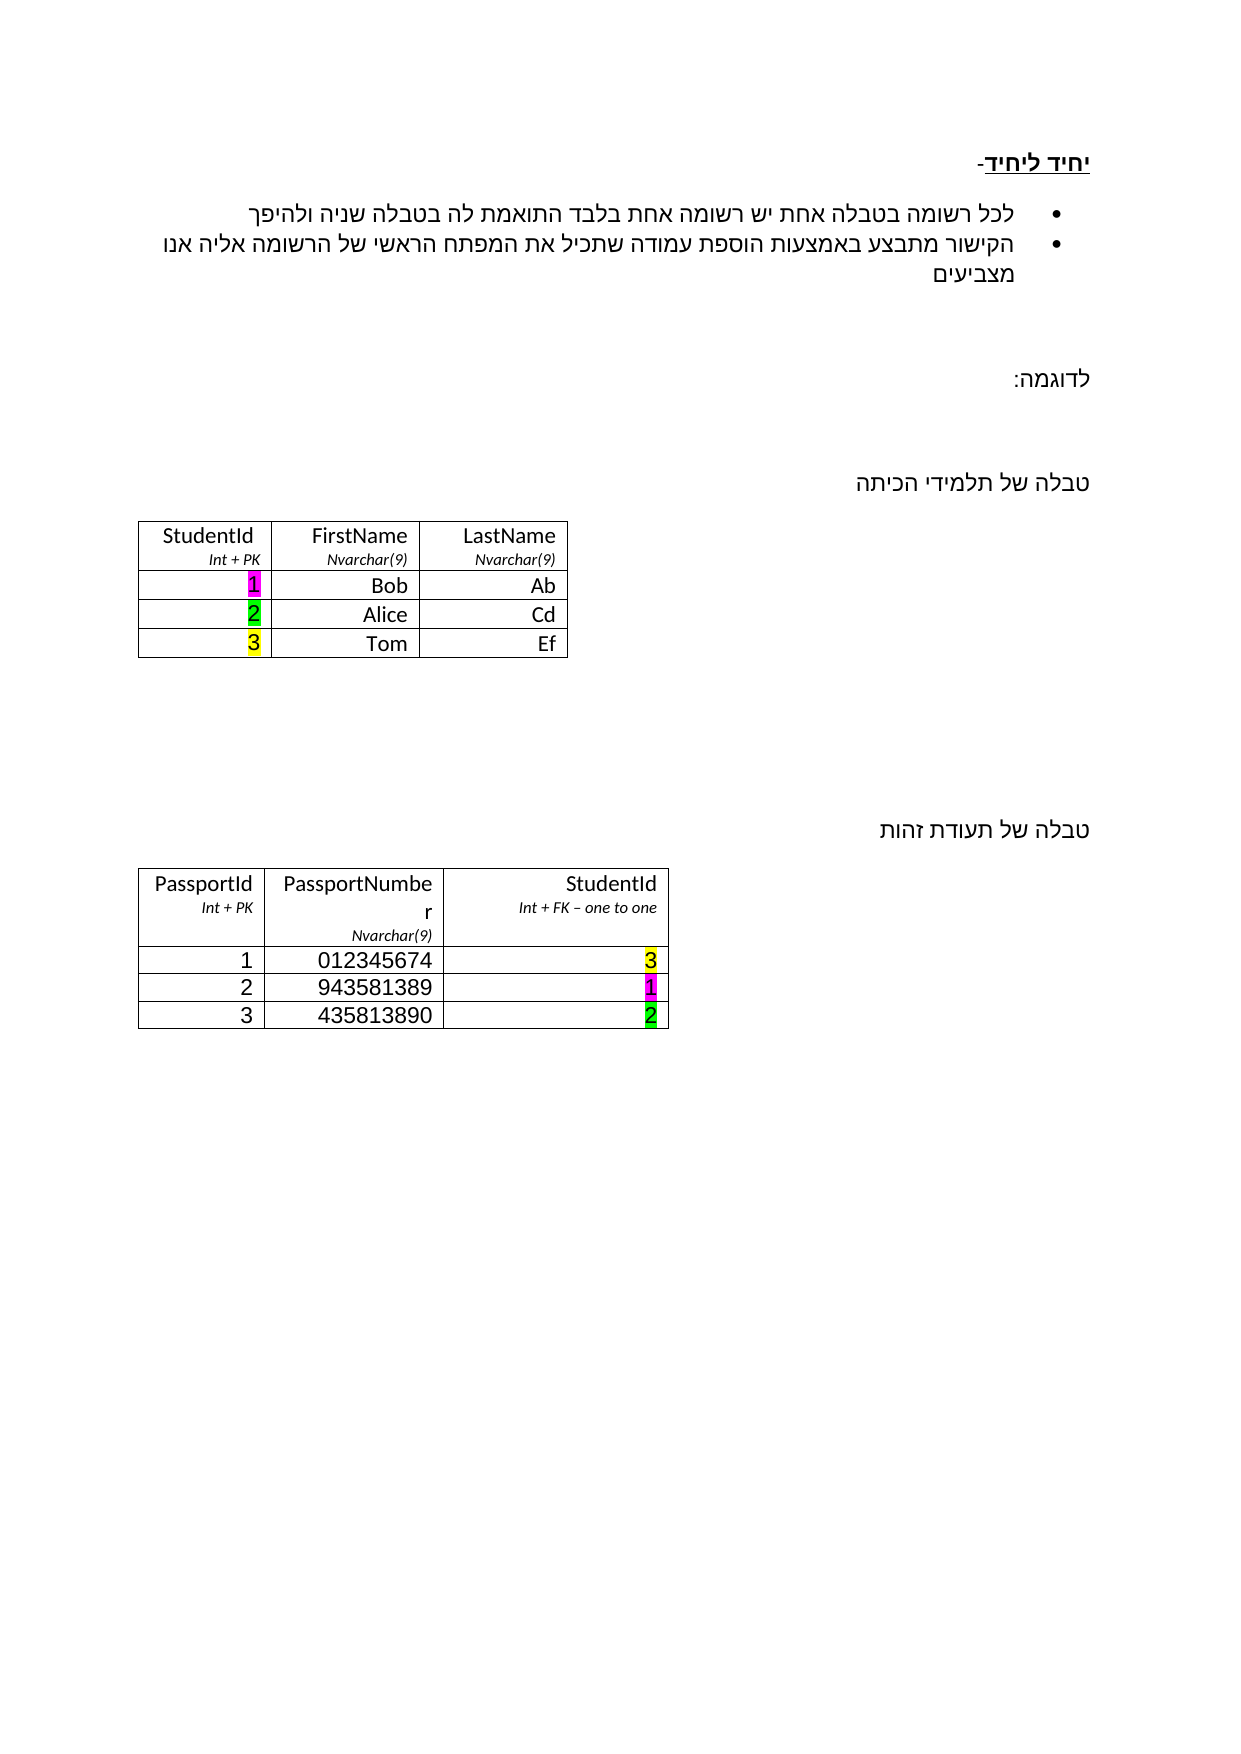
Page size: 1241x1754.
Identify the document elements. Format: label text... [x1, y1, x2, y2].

table_header LastName Nvarchar(9) [420, 522, 567, 570]
table_cell 2 [444, 1002, 645, 1028]
table_header PassportId Int + PK [139, 869, 264, 946]
table_cell 1 [139, 947, 264, 973]
list לכל רשומה בטבלה אחת יש רשומה אחת בלבד התואמת לה בטבלה שניה ולהיפך [150, 201, 1053, 227]
table_cell 1 [139, 571, 271, 599]
table_header StudentId Int + FK – one to one [444, 869, 668, 946]
table_cell 1 [444, 974, 645, 1001]
table_cell 3 [139, 1002, 264, 1028]
table_header FirstName Nvarchar(9) [272, 522, 419, 570]
table_cell 2 [139, 600, 271, 628]
table_cell 3 [444, 947, 645, 973]
text טבלה של תלמידי הכיתה [150, 469, 1090, 496]
table_cell Bob [272, 571, 419, 599]
table_cell Alice [272, 600, 419, 628]
table_header PassportNumber Nvarchar(9) [265, 869, 443, 946]
table_cell 943581389 [265, 974, 443, 1001]
list הקישור מתבצע באמצעות הוספת עמודה שתכיל את המפתח הראשי של הרשומה אליה אנו מצביעים [150, 231, 1053, 288]
table_cell Tom [272, 629, 419, 657]
text לדוגמה: [150, 366, 1090, 392]
table_cell Ef [420, 629, 567, 657]
table_header StudentId Int + PK [139, 522, 271, 570]
table_cell Cd [420, 600, 567, 628]
text טבלה של תעודת זהות [150, 817, 1090, 844]
table_cell 012345674 [265, 947, 443, 973]
table_cell 435813890 [265, 1002, 443, 1028]
table_cell 2 [139, 974, 264, 1001]
text יחיד ליחיד- [150, 150, 1090, 176]
table_cell Ab [420, 571, 567, 599]
table_cell 3 [139, 629, 271, 657]
